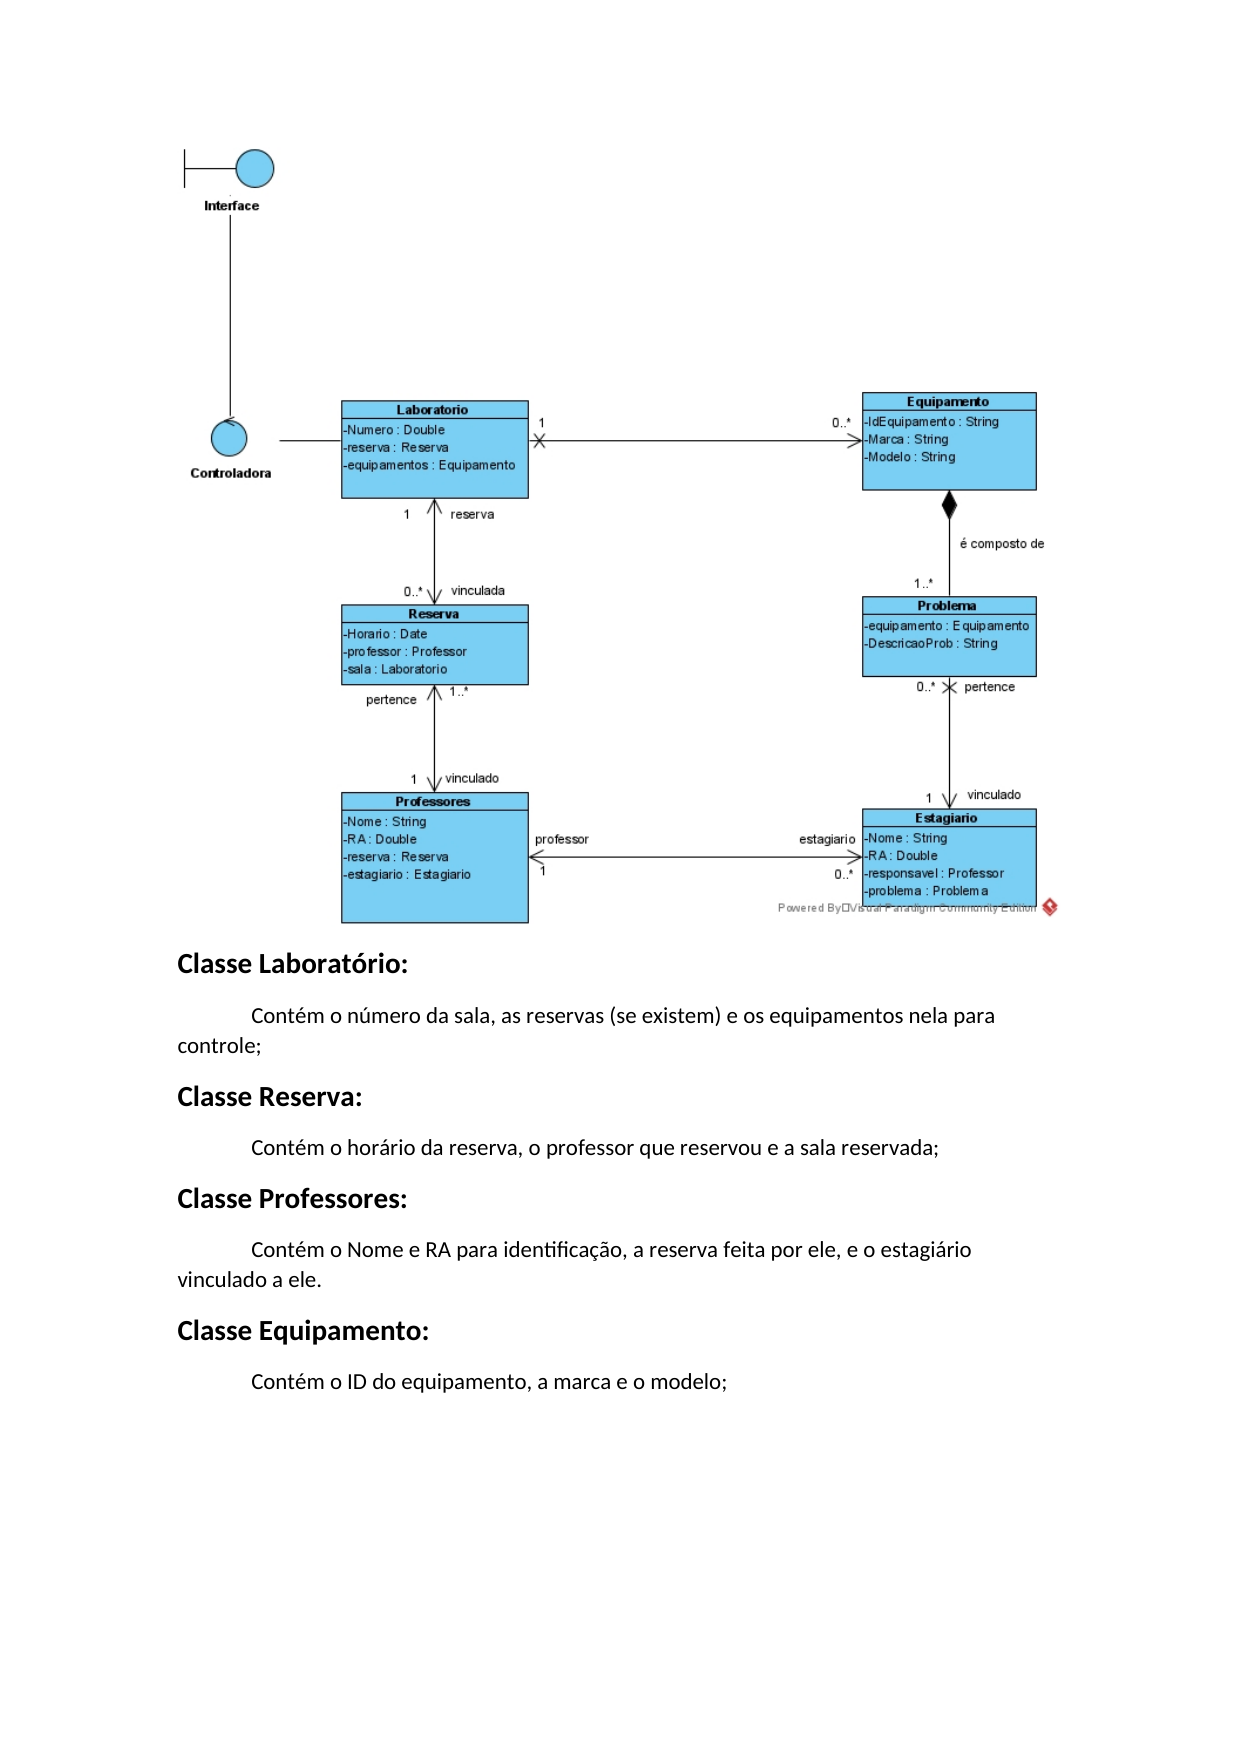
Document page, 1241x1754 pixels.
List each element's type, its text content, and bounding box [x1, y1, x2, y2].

text Classe Professores: [177, 1180, 1063, 1215]
text Contém o número da sala, as reservas (se existem) e os equipamentos nela para controle; [177, 1001, 1063, 1059]
text Classe Reserva: [177, 1078, 1063, 1113]
text Classe Equipamento: [177, 1312, 1063, 1348]
text Contém o horário da reserva, o professor que reservou e a sala reservada; [177, 1133, 1063, 1161]
text Classe Laboratório: [177, 946, 1063, 981]
picture [177, 147, 1063, 927]
text Contém o Nome e RA para identificação, a reserva feita por ele, e o estagiário vinculado a ele. [177, 1235, 1063, 1293]
text Contém o ID do equipamento, a marca e o modelo; [177, 1367, 1063, 1395]
